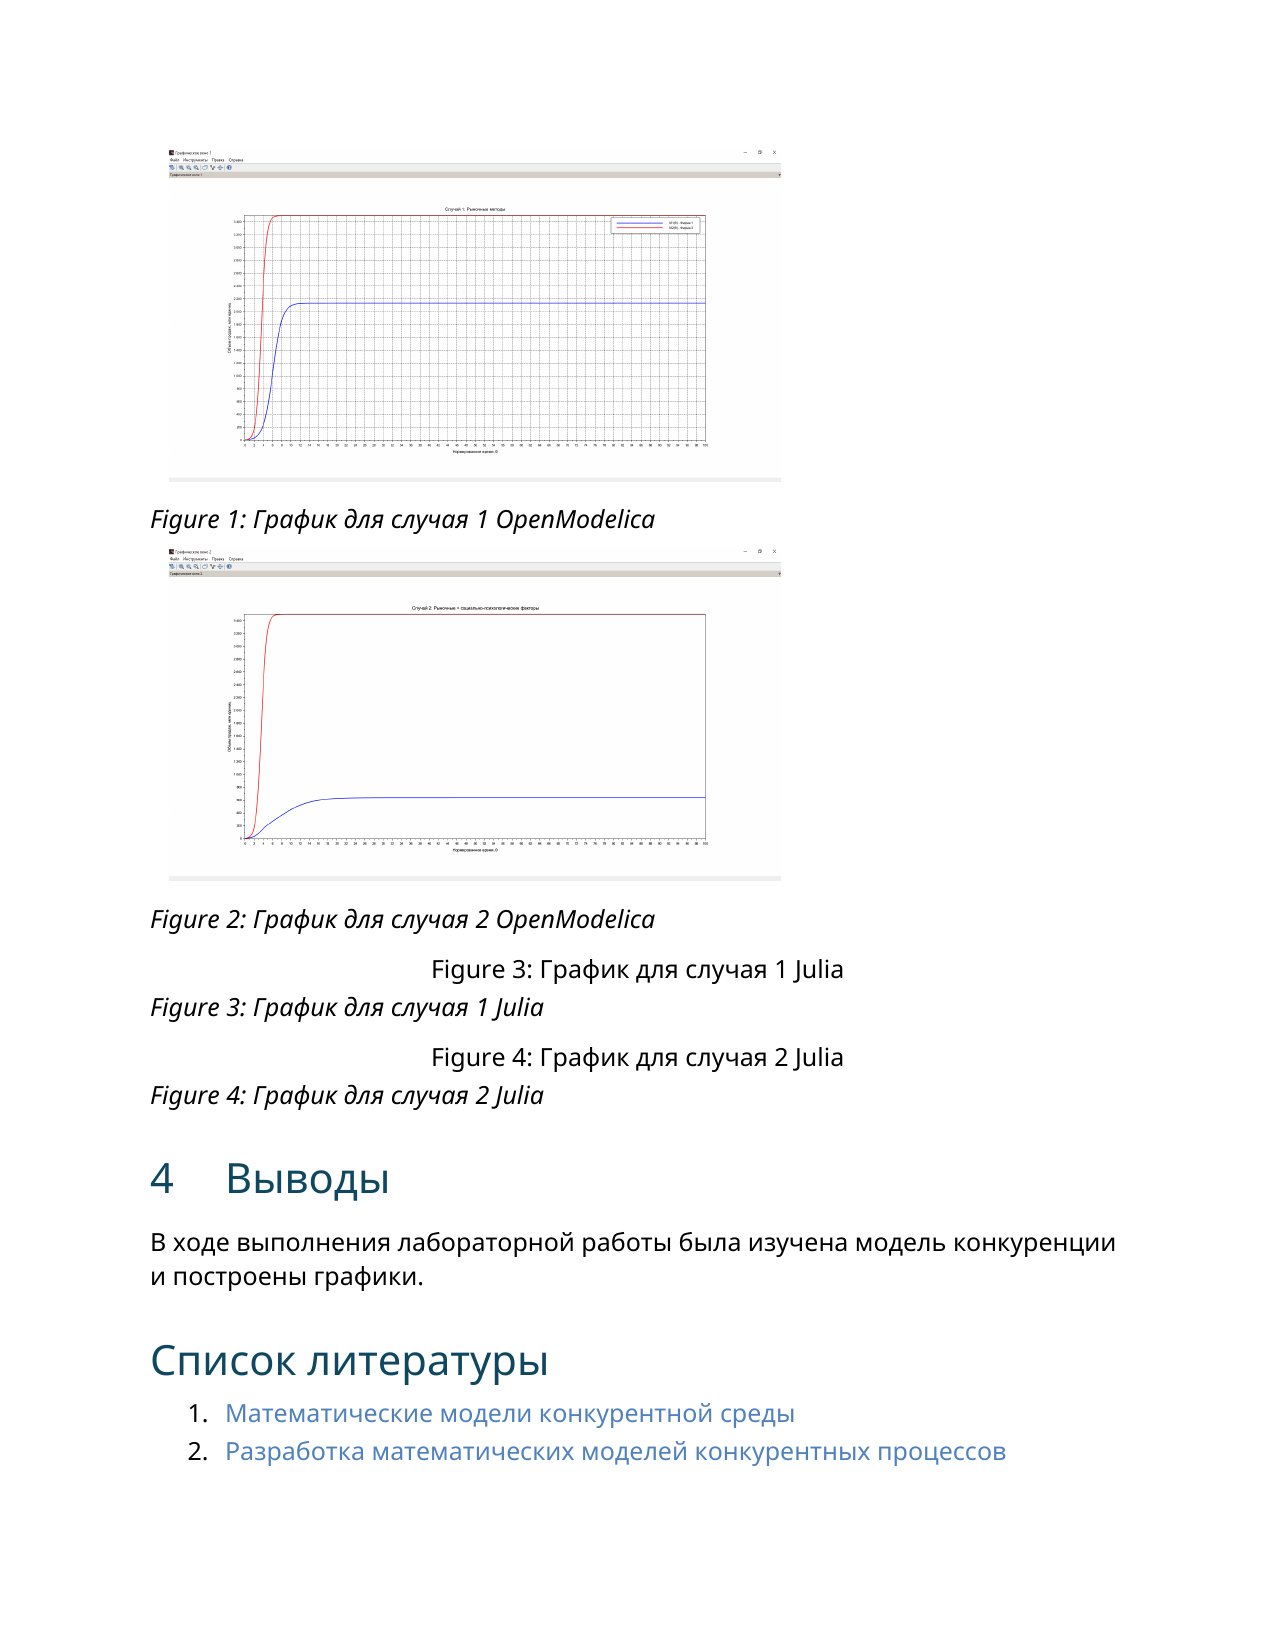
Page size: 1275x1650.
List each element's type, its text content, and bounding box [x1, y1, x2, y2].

subtitle Список литературы [150, 1330, 1125, 1387]
text Figure 3: График для случая 1 Julia [150, 989, 1125, 1024]
picture [168, 548, 782, 881]
text Figure 1: График для случая 1 OpenModelica [150, 502, 1125, 536]
subtitle 4 Выводы [150, 1149, 1125, 1206]
list Математические модели конкурентной среды [187, 1396, 1125, 1429]
text Figure 2: График для случая 2 OpenModelica [150, 901, 1125, 936]
list Разработка математических моделей конкурентных процессов [187, 1433, 1125, 1467]
table_header Figure 4: График для случая 2 Julia [225, 1036, 1050, 1078]
text Figure 4: График для случая 2 Julia [150, 1078, 1125, 1112]
picture [168, 150, 782, 482]
table_header Figure 3: График для случая 1 Julia [225, 948, 1050, 989]
text В ходе выполнения лабораторной работы была изучена модель конкуренции и построены графики. [150, 1225, 1125, 1293]
